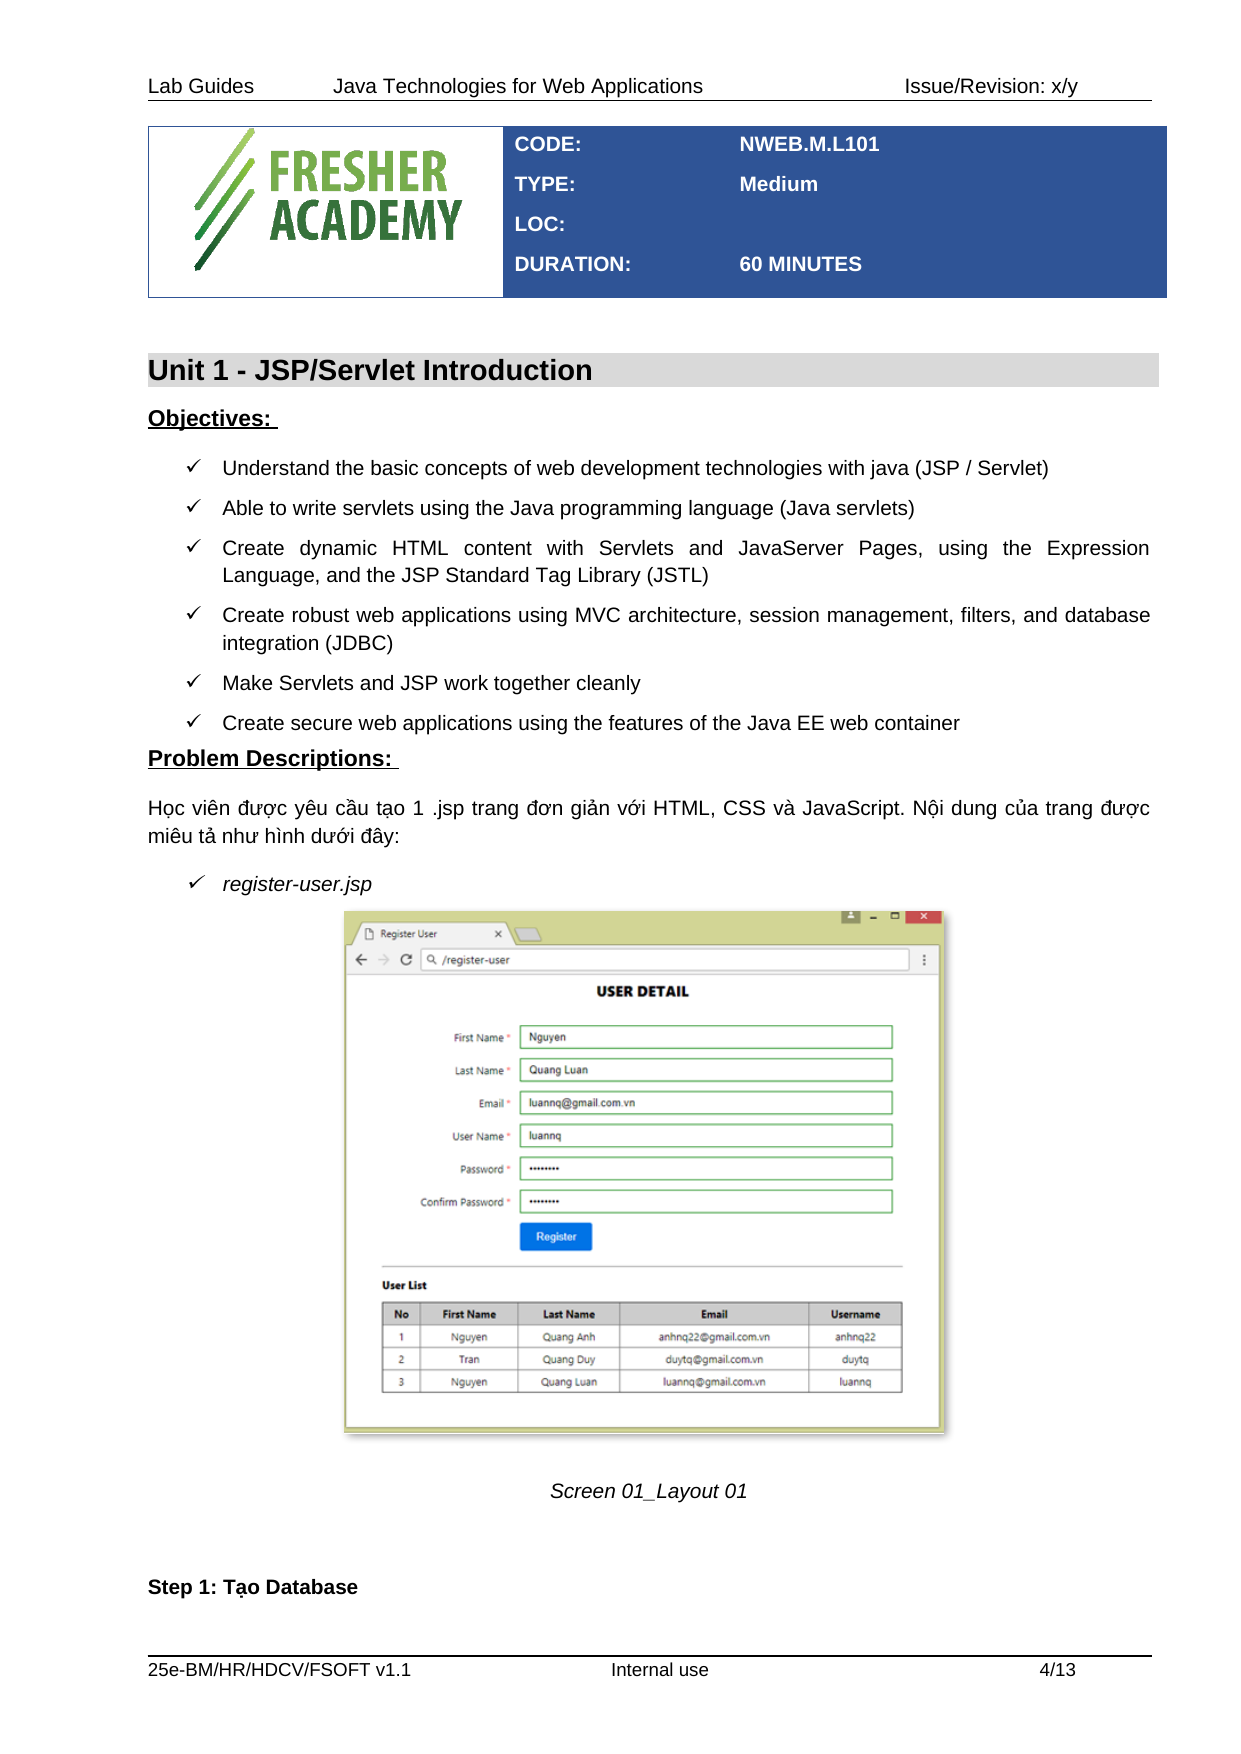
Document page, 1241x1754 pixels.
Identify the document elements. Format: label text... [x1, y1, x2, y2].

list Create dynamic HTML content with Servlets and JavaServer Pages, using the Expression Language, and the JSP Standard Tag Library (JSTL) [185, 536, 1152, 587]
table_header CODE: NWEB.M.L101 TYPE: Medium LOC: DURATION: 60 MINUTES [504, 127, 1166, 297]
text Objectives: [148, 404, 1152, 431]
list Able to write servlets using the Java programming language (Java servlets) [185, 496, 1152, 520]
table_header [149, 127, 503, 297]
text Học viên được yêu cầu tạo 1 .jsp trang đơn giản với HTML, CSS và JavaScript. Nội dung của trang được miêu tả như hình dưới đây: [148, 796, 1152, 847]
text Problem Descriptions: [148, 745, 1152, 771]
picture [183, 126, 468, 273]
list register-user.jsp [185, 872, 1152, 896]
text Step 1: Tạo Database [148, 1575, 1152, 1599]
picture [344, 911, 944, 1434]
list Make Servlets and JSP work together cleanly [185, 671, 1152, 695]
list Understand the basic concepts of web development technologies with java (JSP / Servlet) [185, 456, 1152, 479]
list Create secure web applications using the features of the Java EE web container [185, 711, 1152, 735]
text Screen 01_Layout 01 [148, 1478, 1152, 1502]
list Create robust web applications using MVC architecture, session management, filters, and database integration (JDBC) [185, 603, 1152, 655]
subtitle Unit 1 - JSP/Servlet Introduction [148, 353, 1159, 387]
